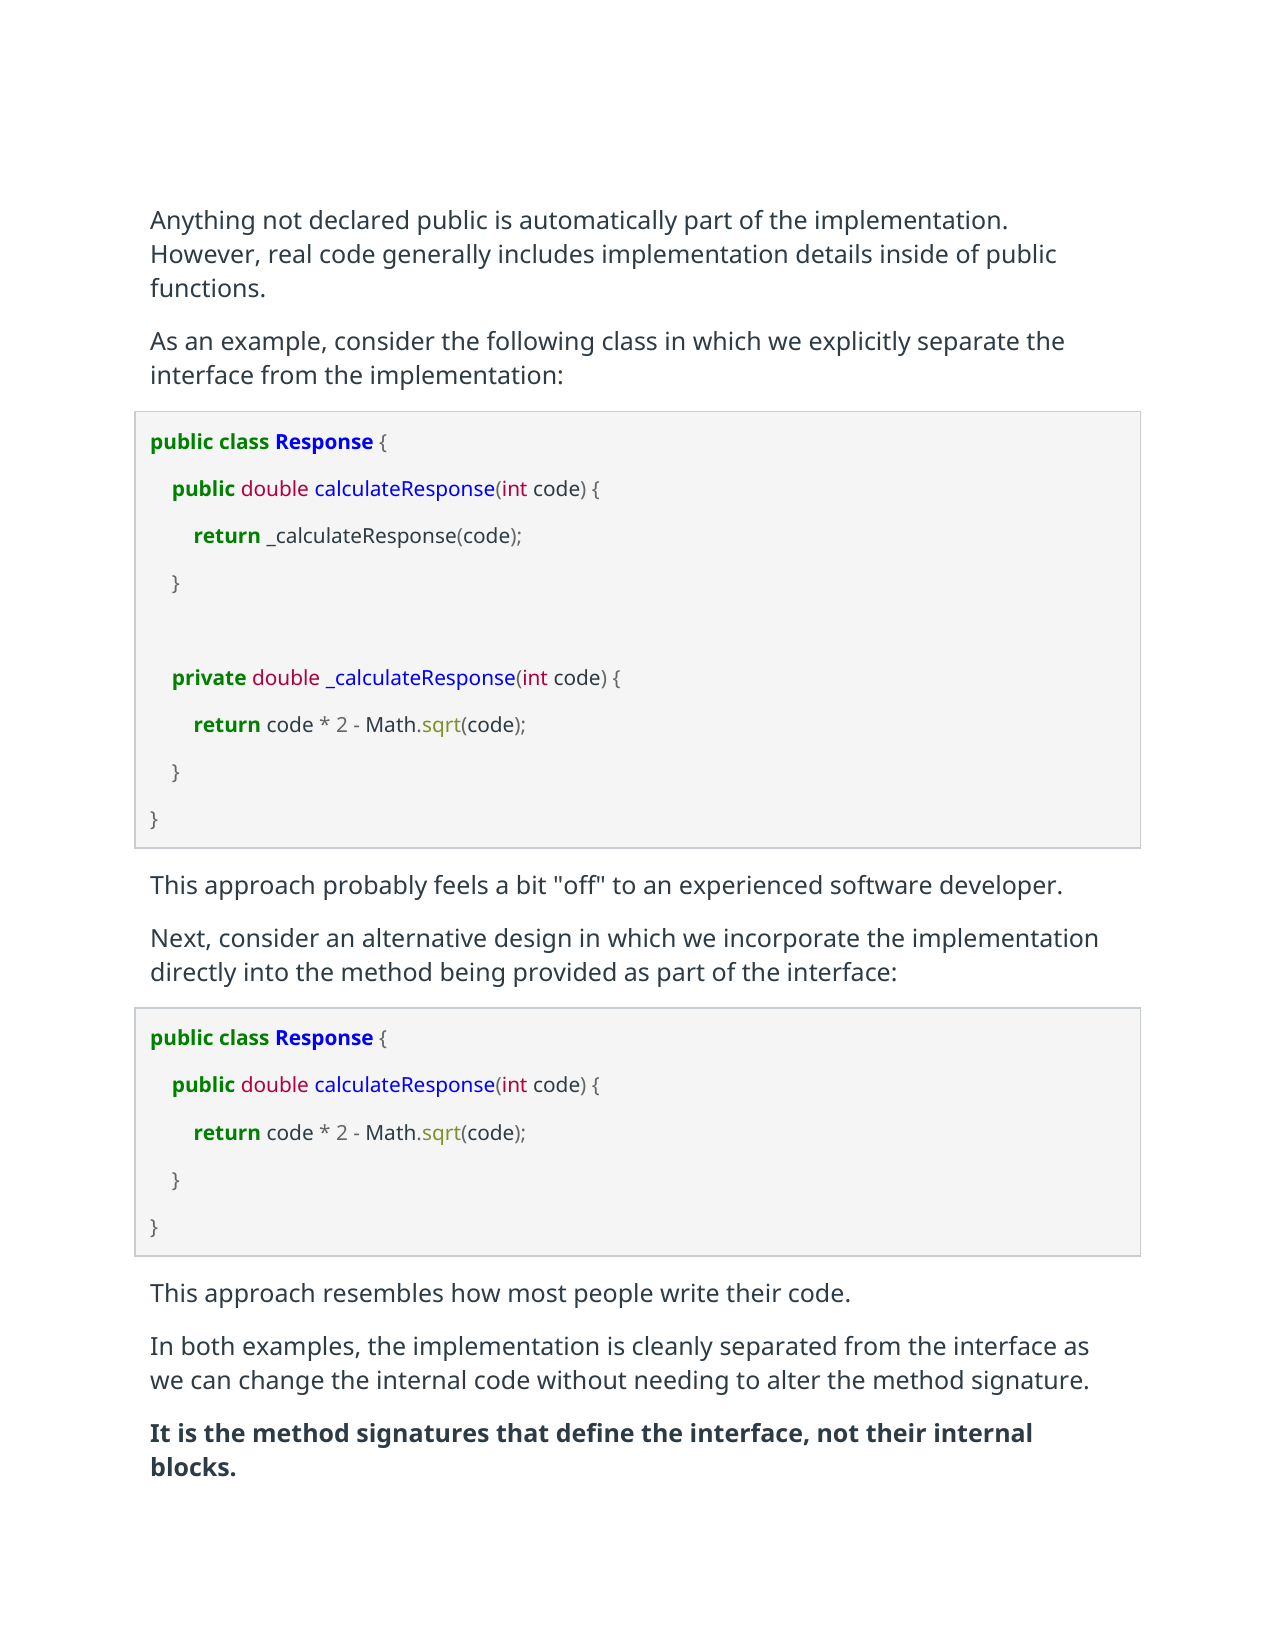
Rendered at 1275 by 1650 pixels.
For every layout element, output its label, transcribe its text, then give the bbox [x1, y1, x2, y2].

text In both examples, the implementation is cleanly separated from the interface as we can change the internal code without needing to alter the method signature. [150, 1328, 1125, 1396]
text Next, consider an alternative design in which we incorporate the implementation directly into the method being provided as part of the interface: [150, 920, 1125, 988]
text public double calculateResponse(int code) { [136, 1054, 1140, 1099]
text return _calculateResponse(code); [136, 505, 1140, 549]
text } [136, 788, 1140, 847]
text } [136, 1149, 1140, 1193]
text } [136, 741, 1140, 786]
text It is the method signatures that define the interface, not their internal blocks. [150, 1415, 1125, 1483]
text return code * 2 - Math.sqrt(code); [136, 1102, 1140, 1146]
text public class Response { [136, 412, 1140, 455]
text public double calculateResponse(int code) { [136, 458, 1140, 502]
text return code * 2 - Math.sqrt(code); [136, 694, 1140, 738]
text private double _calculateResponse(int code) { [136, 647, 1140, 691]
text } [136, 552, 1140, 597]
text Anything not declared public is automatically part of the implementation. However, real code generally includes implementation details inside of public functions. [150, 203, 1125, 305]
text This approach resembles how most people write their code. [150, 1276, 1125, 1309]
text } [136, 1196, 1140, 1255]
text This approach probably feels a bit "off" to an experienced software developer. [150, 868, 1125, 902]
text As an example, consider the following class in which we explicitly separate the interface from the implementation: [150, 324, 1125, 392]
text public class Response { [136, 1009, 1140, 1052]
